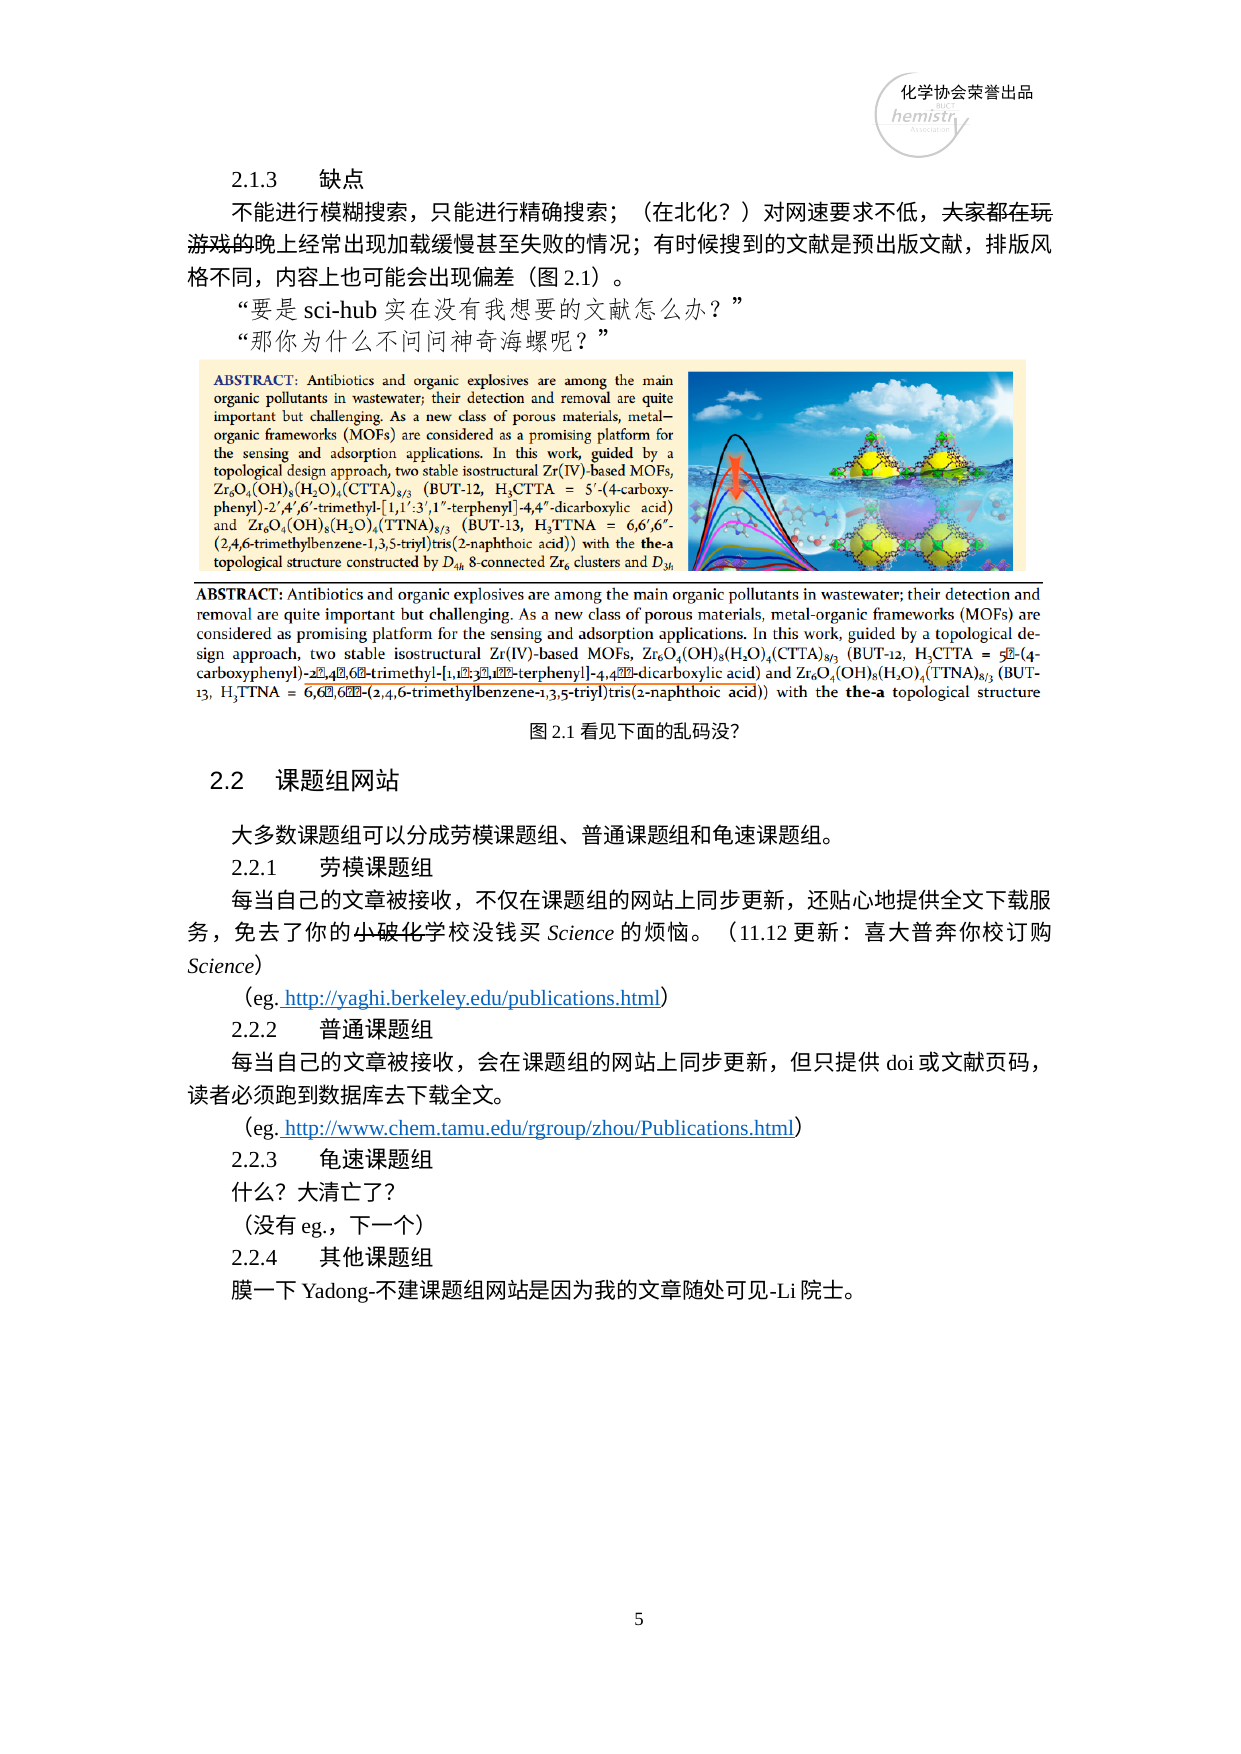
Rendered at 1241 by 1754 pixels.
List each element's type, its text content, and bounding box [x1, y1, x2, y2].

subtitle 课题组网站 [209, 763, 1053, 796]
text 膜一下Yadong-不建课题组网站是因为我的文章随处可见-Li院士。 [187, 1272, 1053, 1305]
picture [187, 357, 1053, 704]
text 不能进行模糊搜索，只能进行精确搜索；（在北化？）对网速要求不低，大家都在玩游戏的晚上经常出现加载缓慢甚至失败的情况；有时候搜到的文献是预出版文献，排版风格不同，内容上也可能会出现偏差（图2.1）。 [187, 194, 1053, 292]
subtitle 劳模课题组 [231, 850, 1053, 882]
text “那你为什么不问问神奇海螺呢？” [187, 324, 1053, 357]
text 大多数课题组可以分成劳模课题组、普通课题组和龟速课题组。 [187, 817, 1053, 850]
subtitle 龟速课题组 [231, 1142, 1053, 1175]
subtitle 普通课题组 [231, 1012, 1053, 1045]
text 什么？大清亡了？ [187, 1175, 1053, 1207]
text 每当自己的文章被接收，不仅在课题组的网站上同步更新，还贴心地提供全文下载服务，免去了你的小破化学校没钱买Science的烦恼。（11.12更新：喜大普奔你校订购Science） [187, 882, 1053, 980]
subtitle 缺点 [231, 162, 1053, 194]
text （eg. http://www.chem.tamu.edu/rgroup/zhou/Publications.html） [187, 1110, 1053, 1142]
subtitle 其他课题组 [231, 1240, 1053, 1272]
text “要是sci-hub实在没有我想要的文献怎么办？” [187, 292, 1053, 324]
text 每当自己的文章被接收，会在课题组的网站上同步更新，但只提供doi或文献页码，读者必须跑到数据库去下载全文。 [187, 1045, 1053, 1110]
text （没有eg.，下一个） [187, 1207, 1053, 1240]
text （eg. http://yaghi.berkeley.edu/publications.html） [187, 980, 1053, 1012]
text 图2.1 看见下面的乱码没？ [187, 714, 1053, 747]
